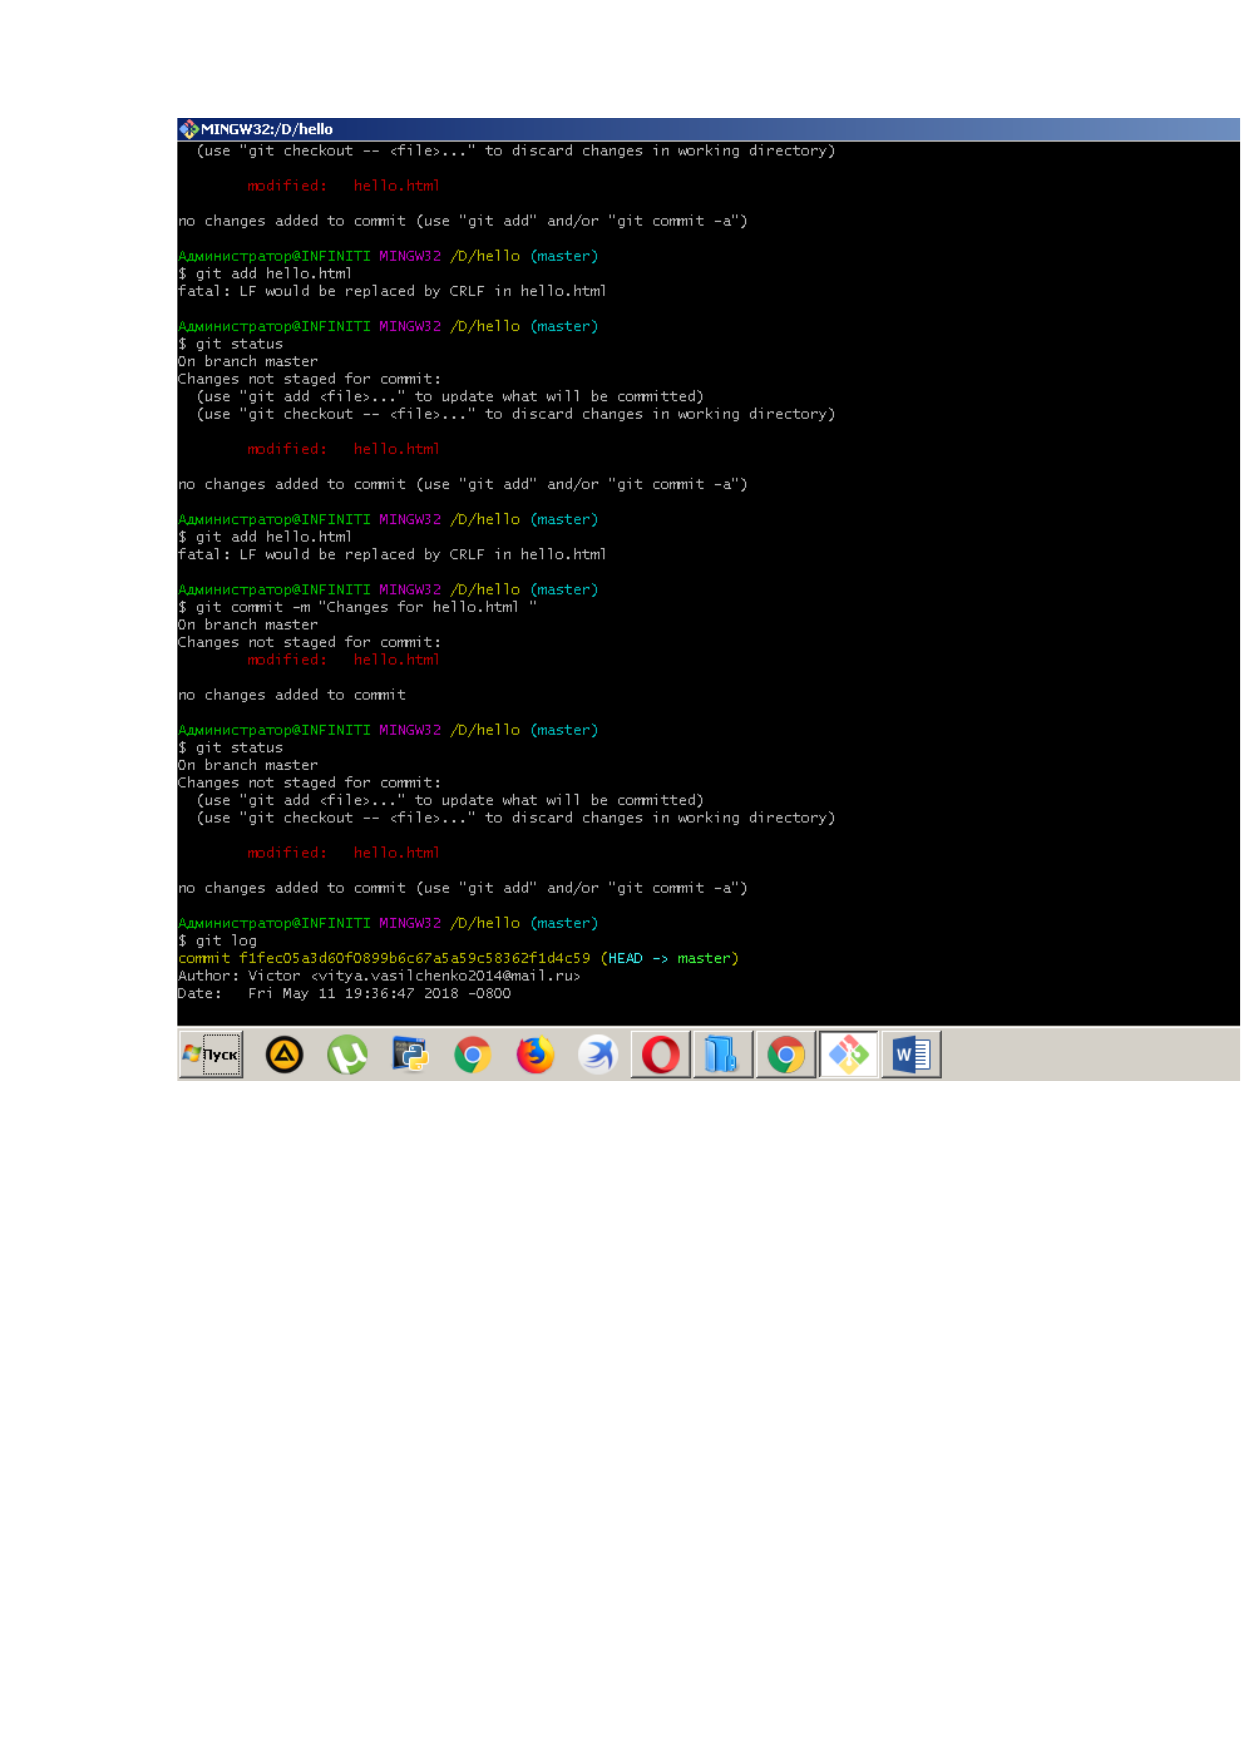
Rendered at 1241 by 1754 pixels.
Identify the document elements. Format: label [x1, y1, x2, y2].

picture [177, 118, 1241, 1081]
